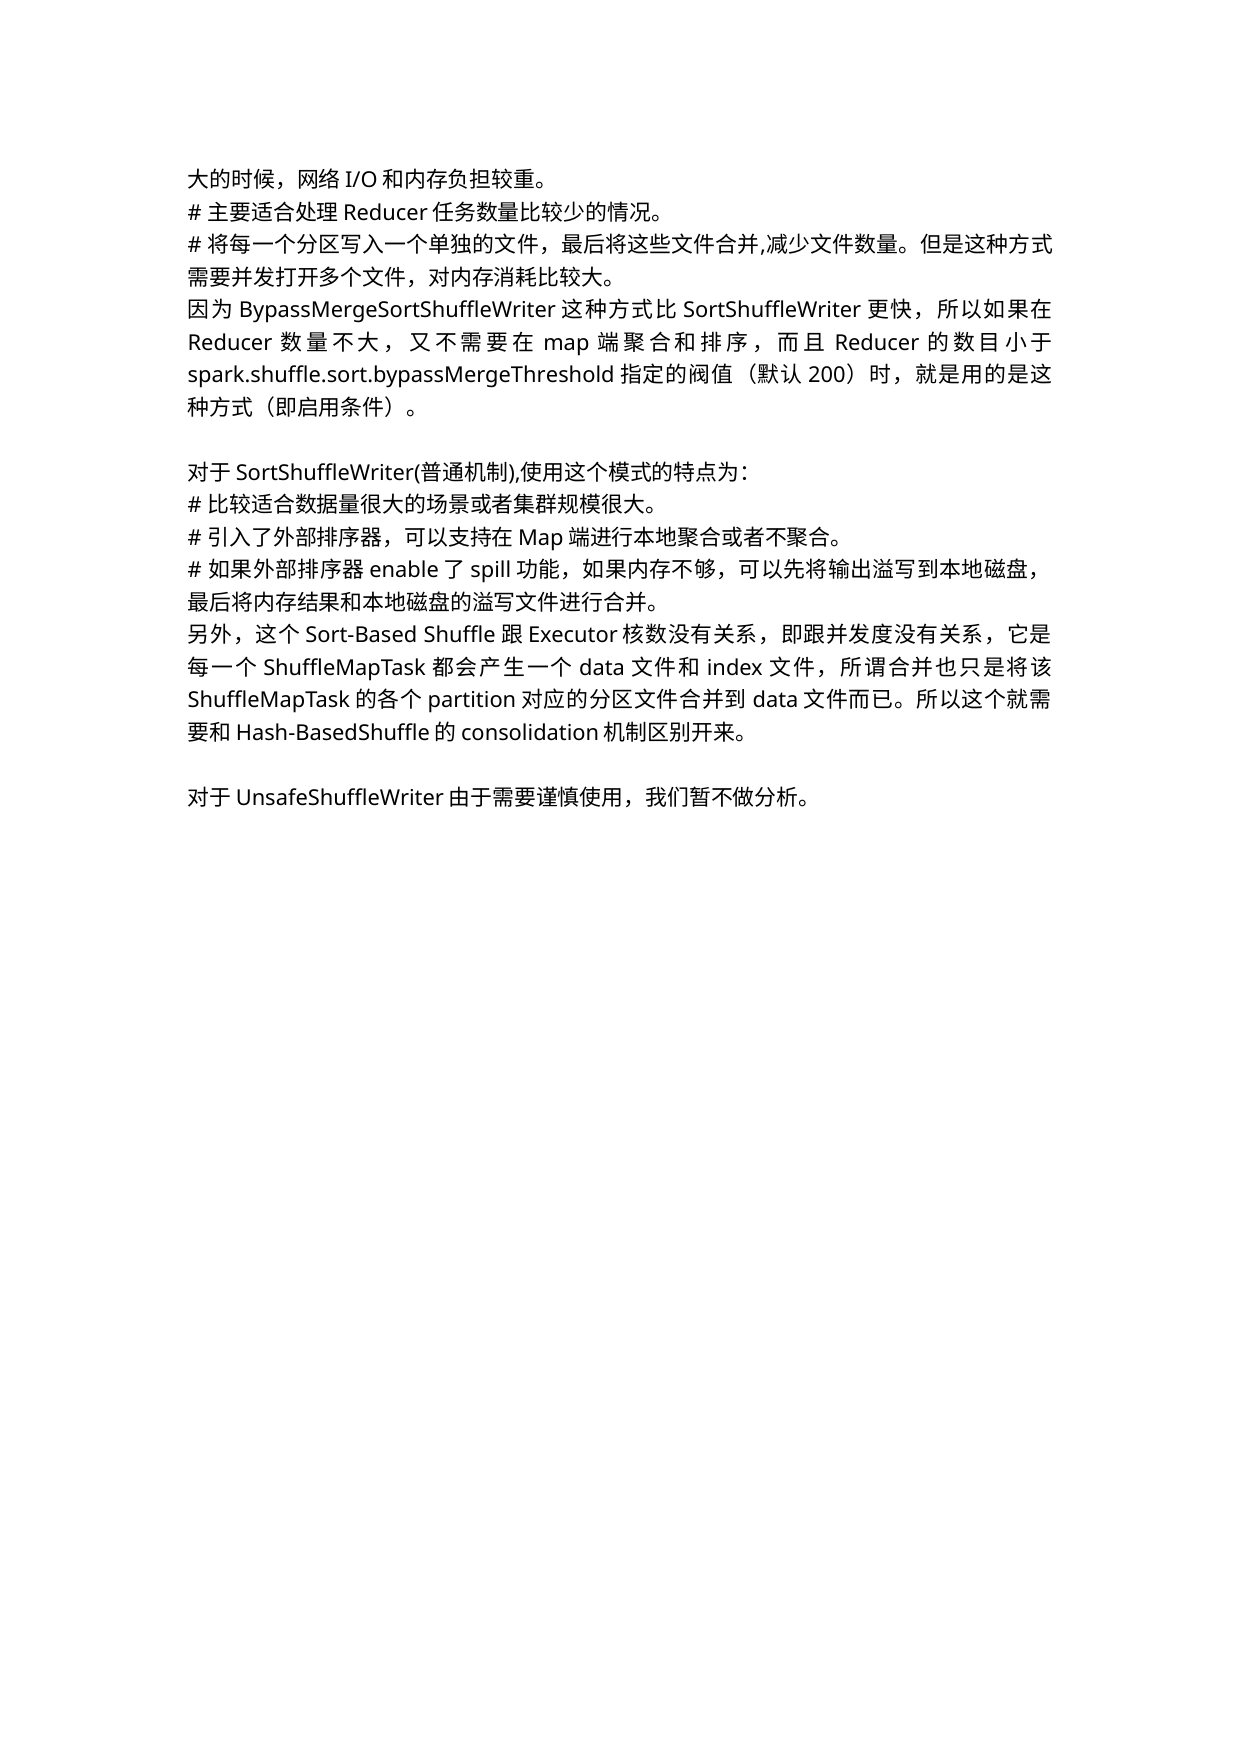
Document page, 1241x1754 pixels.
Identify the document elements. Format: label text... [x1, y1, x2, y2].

text 另外，这个Sort-Based Shuffle跟Executor核数没有关系，即跟并发度没有关系，它是每一个ShuffleMapTask都会产生一个data文件和index文件，所谓合并也只是将该ShuffleMapTask的各个partition对应的分区文件合并到data文件而已。所以这个就需要和Hash-BasedShuffle的consolidation机制区别开来。 [187, 617, 1053, 747]
text 对于UnsafeShuffleWriter由于需要谨慎使用，我们暂不做分析。 [187, 779, 1053, 812]
text 因为BypassMergeSortShuffleWriter这种方式比SortShuffleWriter更快，所以如果在Reducer数量不大，又不需要在map端聚合和排序，而且Reducer的数目小于spark.shuffle.sort.bypassMergeThreshold指定的阀值（默认200）时，就是用的是这种方式（即启用条件）。 [187, 292, 1053, 422]
text # 比较适合数据量很大的场景或者集群规模很大。 [187, 487, 1053, 519]
text 对于SortShuffleWriter(普通机制),使用这个模式的特点为： [187, 454, 1053, 487]
text # 主要适合处理Reducer任务数量比较少的情况。 [187, 194, 1053, 227]
text # 将每一个分区写入一个单独的文件，最后将这些文件合并,减少文件数量。但是这种方式需要并发打开多个文件，对内存消耗比较大。 [187, 227, 1053, 292]
text # 如果外部排序器enable了spill功能，如果内存不够，可以先将输出溢写到本地磁盘，最后将内存结果和本地磁盘的溢写文件进行合并。 [187, 552, 1053, 617]
text # 引入了外部排序器，可以支持在Map端进行本地聚合或者不聚合。 [187, 519, 1053, 552]
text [187, 162, 1053, 194]
